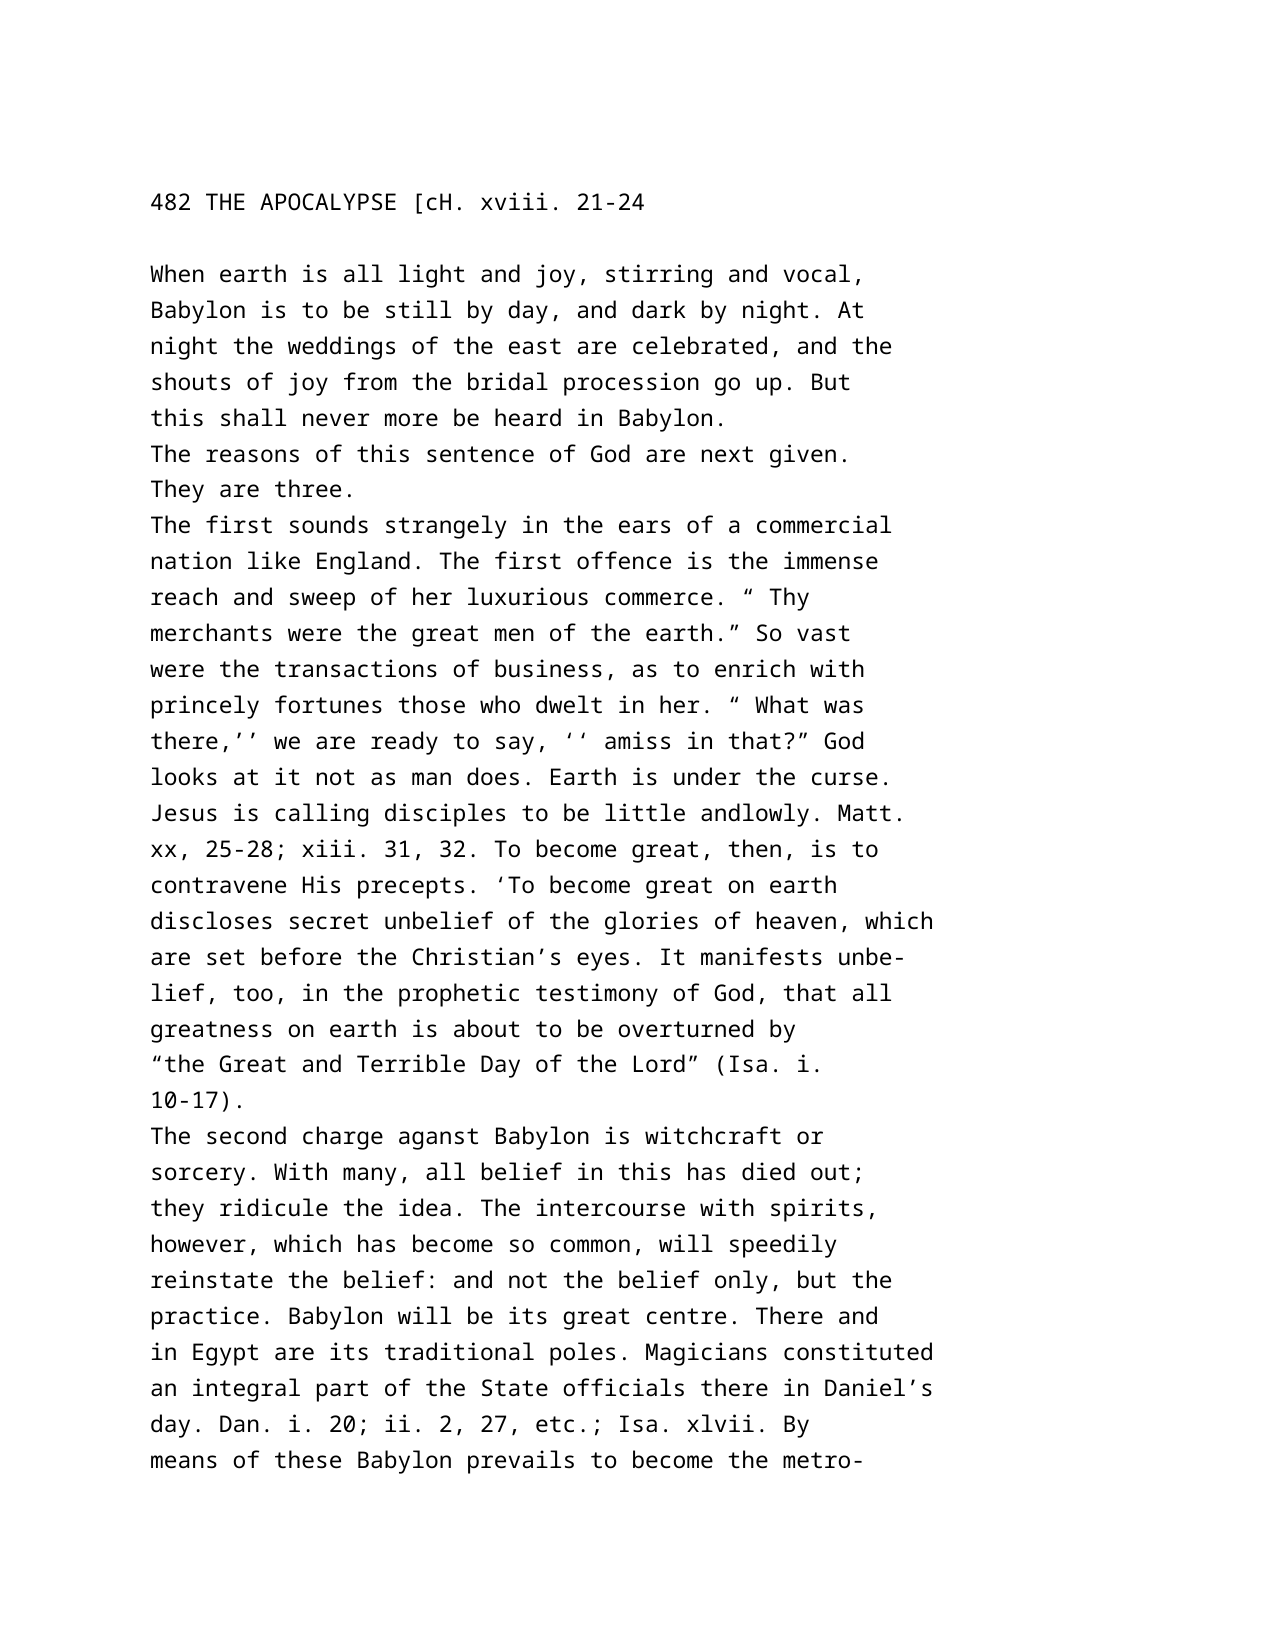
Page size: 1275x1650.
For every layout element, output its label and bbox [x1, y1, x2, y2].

text [150, 150, 1125, 1475]
